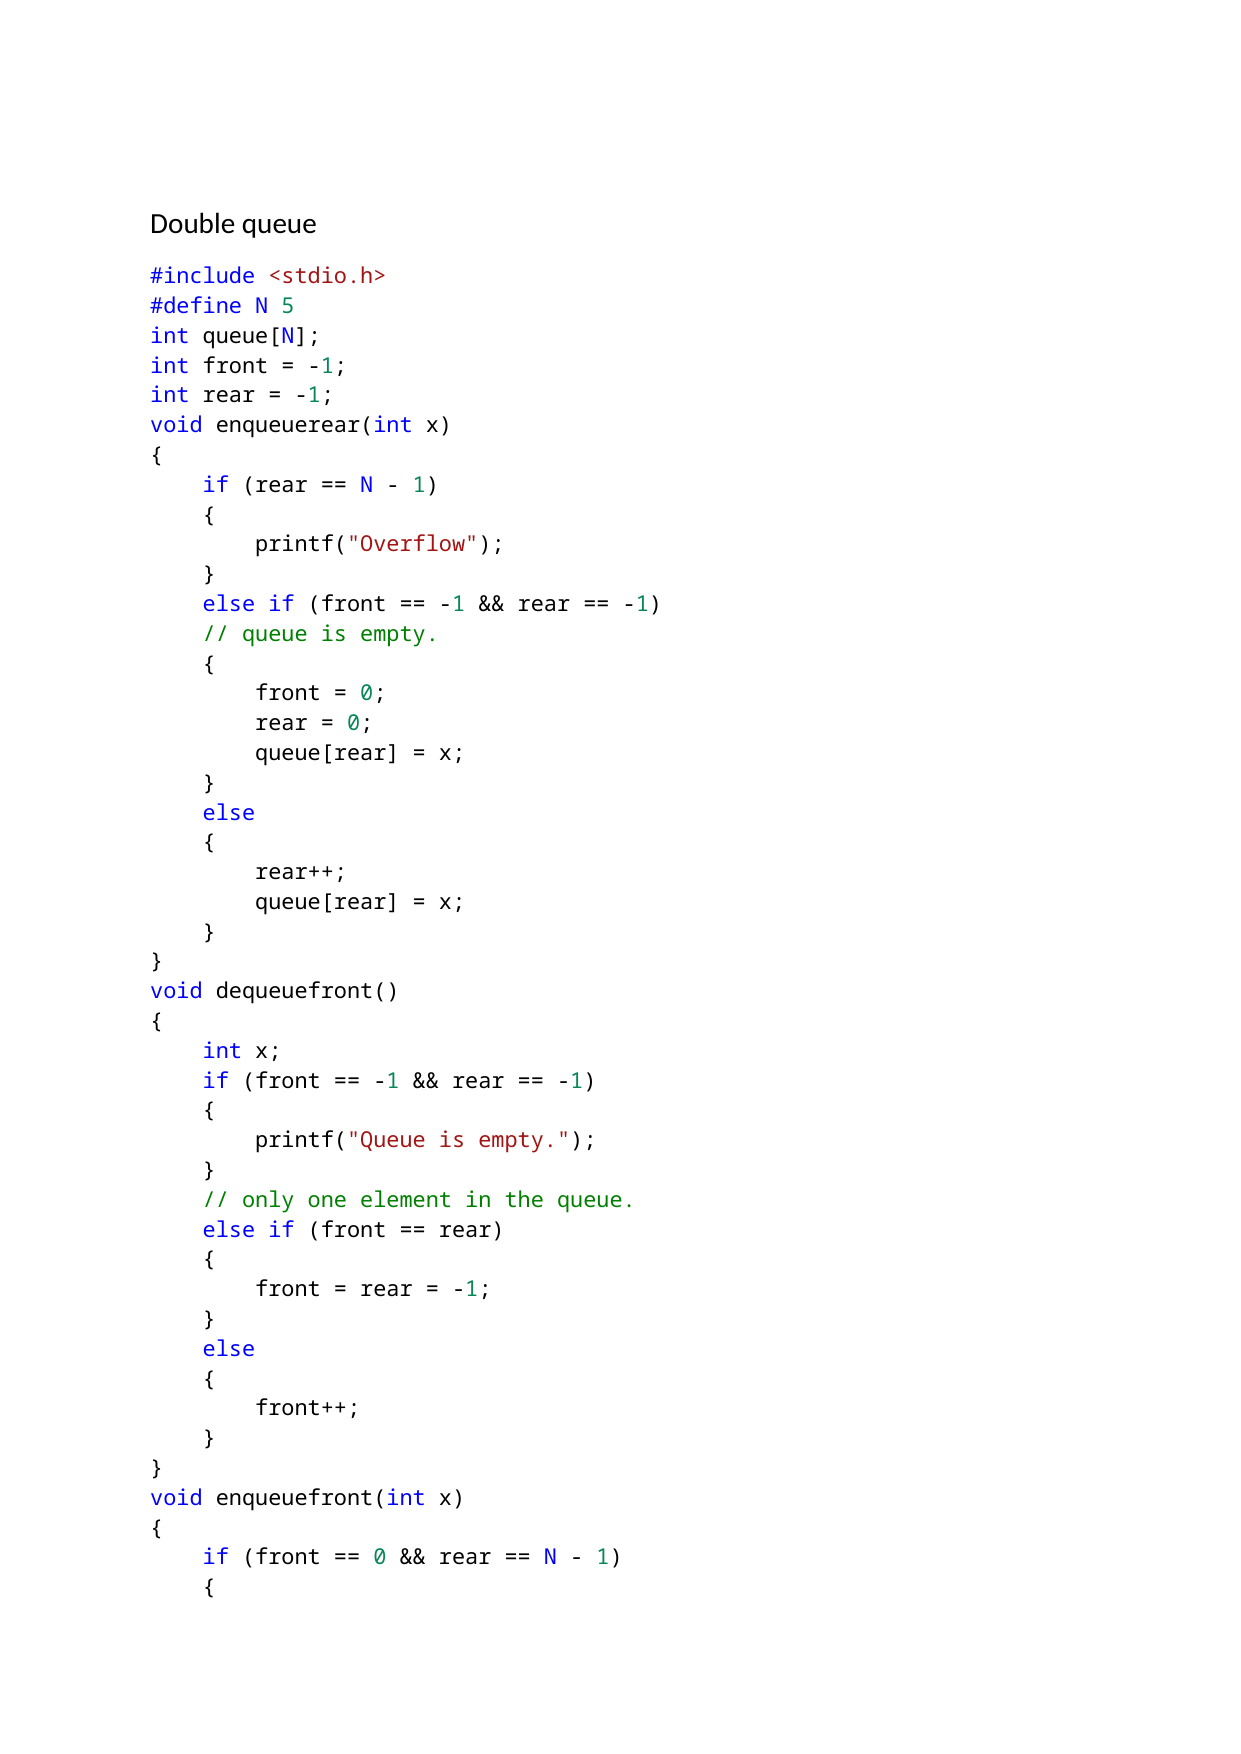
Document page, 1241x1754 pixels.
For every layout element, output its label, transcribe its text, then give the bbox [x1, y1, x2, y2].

text queue[rear] = x; [150, 737, 1090, 767]
text rear = 0; [150, 707, 1090, 737]
text } [150, 1154, 1090, 1184]
text int front = -1; [150, 349, 1090, 379]
text } [150, 1422, 1090, 1452]
text #define N 5 [150, 290, 1090, 320]
text // only one element in the queue. [150, 1184, 1090, 1213]
text } [150, 767, 1090, 796]
text void enqueuefront(int x) [150, 1482, 1090, 1511]
text { [150, 1362, 1090, 1392]
text int queue[N]; [150, 320, 1090, 349]
text front = rear = -1; [150, 1273, 1090, 1303]
text rear++; [150, 856, 1090, 886]
text else if (front == -1 && rear == -1) [150, 588, 1090, 618]
text { [150, 1005, 1090, 1035]
text if (rear == N - 1) [150, 469, 1090, 498]
text if (front == 0 && rear == N - 1) [150, 1541, 1090, 1571]
text front = 0; [150, 677, 1090, 707]
text void dequeuefront() [150, 975, 1090, 1005]
text { [150, 1511, 1090, 1541]
text else [150, 796, 1090, 826]
text { [150, 439, 1090, 469]
text { [150, 498, 1090, 528]
text if (front == -1 && rear == -1) [150, 1064, 1090, 1094]
text { [150, 1094, 1090, 1124]
text { [150, 1243, 1090, 1273]
text { [150, 647, 1090, 677]
text queue[rear] = x; [150, 886, 1090, 916]
text int rear = -1; [150, 379, 1090, 409]
text front++; [150, 1392, 1090, 1422]
text else if (front == rear) [150, 1213, 1090, 1243]
text void enqueuerear(int x) [150, 409, 1090, 439]
text int x; [150, 1035, 1090, 1064]
text Double queue [150, 205, 1090, 241]
text // queue is empty. [150, 618, 1090, 647]
text } [150, 945, 1090, 975]
text { [150, 1571, 1090, 1601]
text printf("Queue is empty."); [150, 1124, 1090, 1154]
text #include <stdio.h> [150, 260, 1090, 290]
text } [150, 558, 1090, 588]
text } [150, 1303, 1090, 1333]
text } [150, 916, 1090, 945]
text } [150, 1452, 1090, 1482]
text printf("Overflow"); [150, 528, 1090, 558]
text { [150, 826, 1090, 856]
text else [150, 1333, 1090, 1362]
